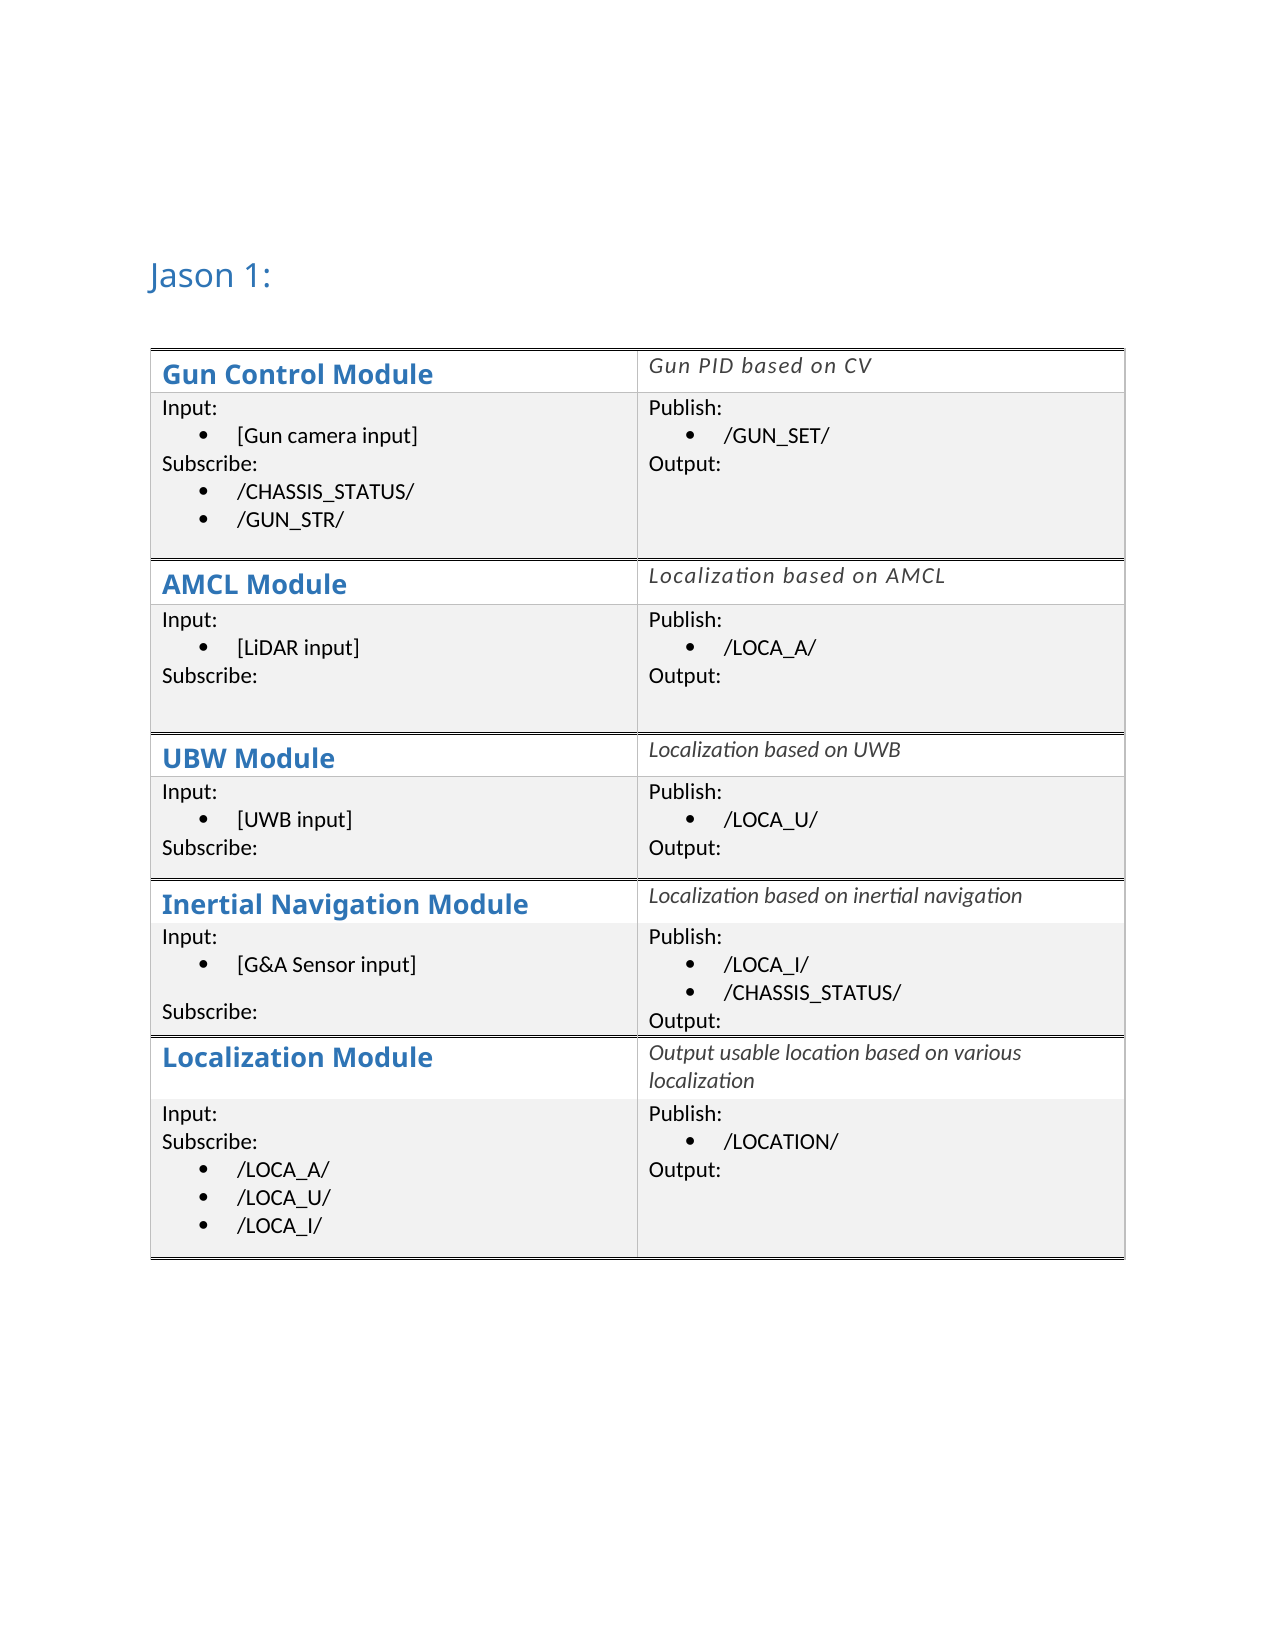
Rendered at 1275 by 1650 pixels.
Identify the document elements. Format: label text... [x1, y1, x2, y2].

table_header Gun Control Module [151, 351, 637, 392]
table_cell UBW Module [151, 735, 637, 776]
table_cell Localization based on inertial navigation [638, 881, 1124, 922]
table_cell Publish: /LOCA_A/ Output: [638, 605, 1124, 732]
table_cell AMCL Module [151, 561, 637, 604]
table_cell Input: [UWB input] Subscribe: [151, 777, 637, 878]
table_cell Publish: /LOCATION/ Output: [638, 1099, 1124, 1257]
table_cell Inertial Navigation Module [151, 881, 637, 922]
table_cell Publish: /GUN_SET/ Output: [638, 393, 1124, 558]
table_cell Input: [LiDAR input] Subscribe: [151, 605, 637, 732]
subtitle Jason 1: [150, 252, 1125, 297]
table_cell Publish: /LOCA_I/ /CHASSIS_STATUS/ Output: [638, 923, 1124, 1035]
table_header Gun PID based on CV [638, 351, 1124, 392]
table_cell Localization based on UWB [638, 735, 1124, 776]
table_cell Publish: /LOCA_U/ Output: [638, 777, 1124, 878]
table_cell Input: [Gun camera input] Subscribe: /CHASSIS_STATUS/ /GUN_STR/ [151, 393, 637, 558]
table_cell Localization Module [151, 1038, 637, 1099]
table_cell Localization based on AMCL [638, 561, 1124, 604]
table_cell Input: Subscribe: /LOCA_A/ /LOCA_U/ /LOCA_I/ [151, 1099, 637, 1257]
table_cell Input: [G&A Sensor input] Subscribe: [151, 923, 637, 1035]
table_cell Output usable location based on various localization [638, 1038, 1124, 1099]
